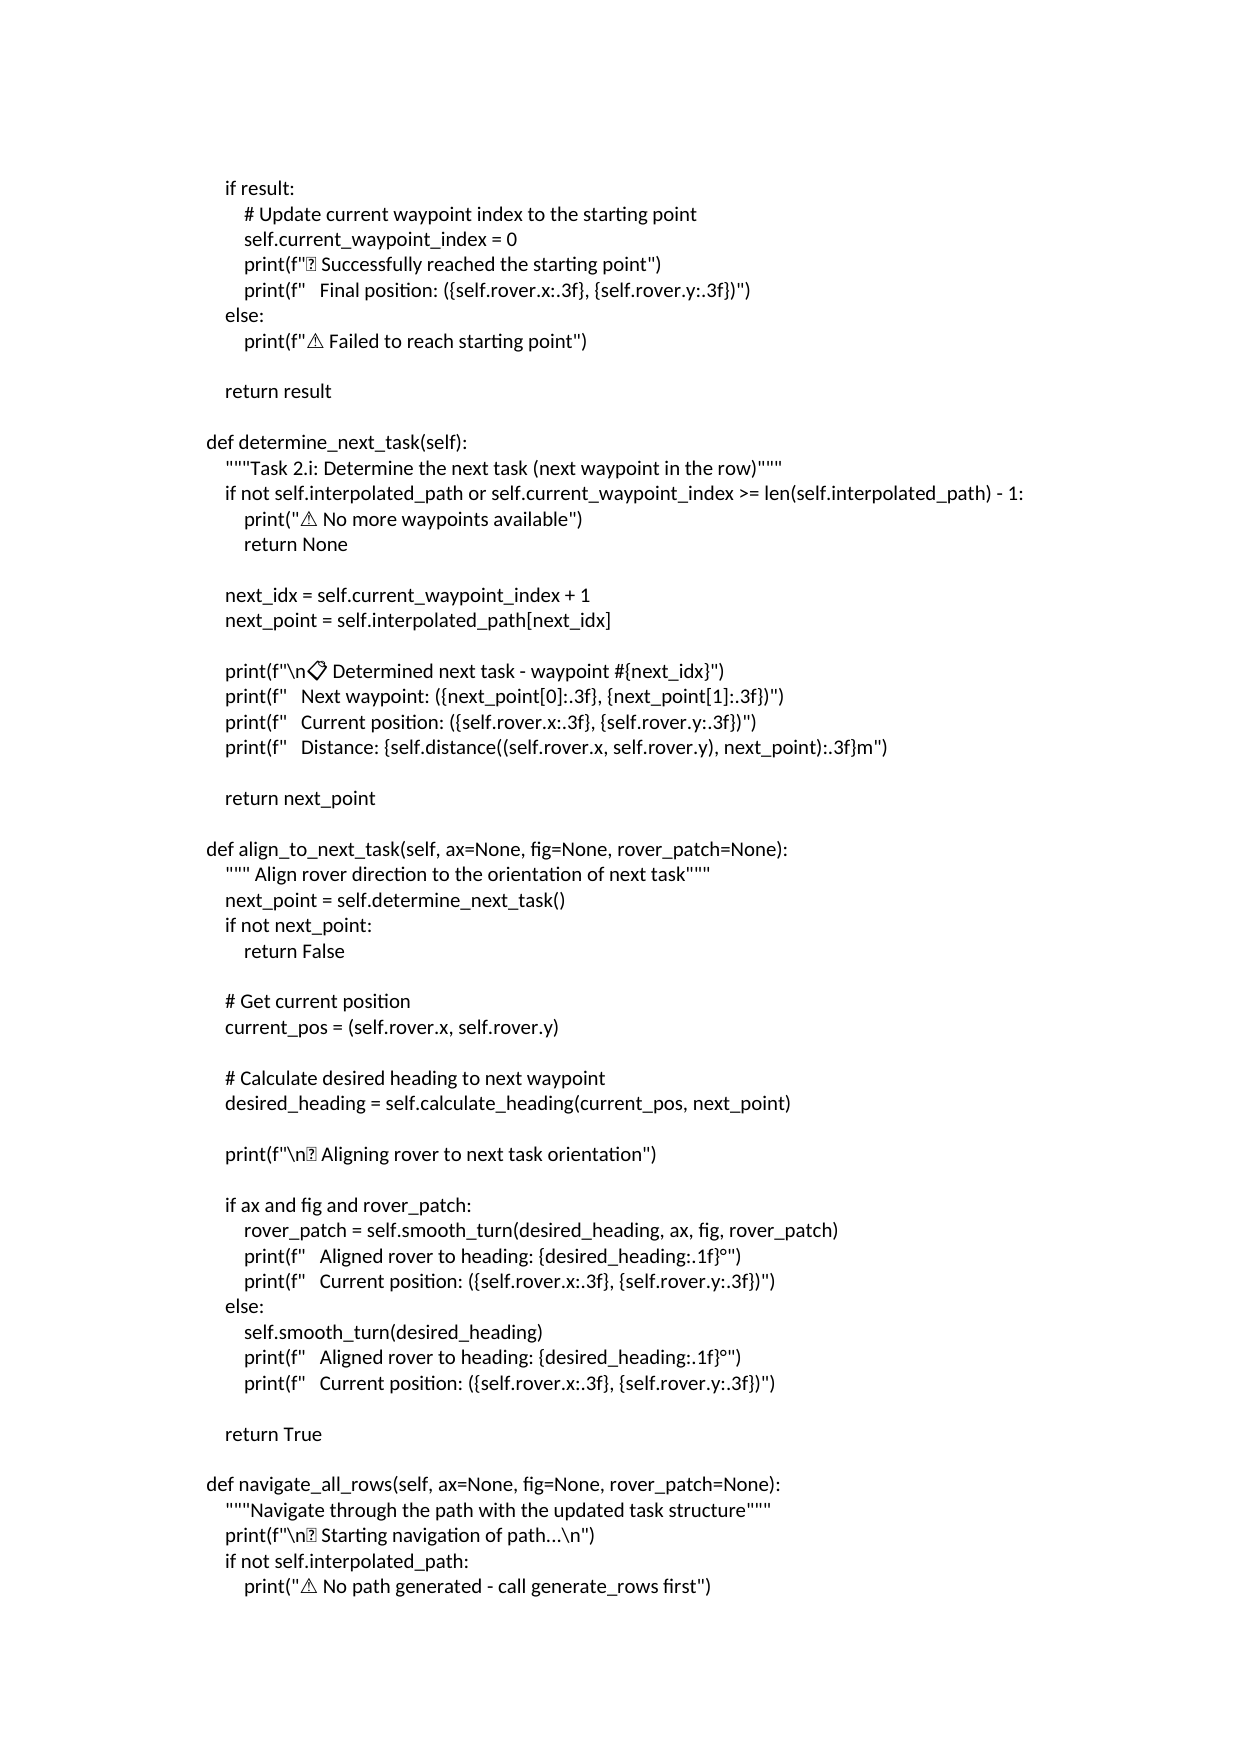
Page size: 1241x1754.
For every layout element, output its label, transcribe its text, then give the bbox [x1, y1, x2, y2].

text desired_heading = self.calculate_heading(current_pos, next_point) [187, 1090, 1053, 1116]
text print(f" Current position: ({self.rover.x:.3f}, {self.rover.y:.3f})") [187, 1268, 1053, 1294]
text print(f"\n🚜 Starting navigation of path...\n") [187, 1522, 1053, 1548]
text """ Align rover direction to the orientation of next task""" [187, 862, 1053, 887]
text print("⚠️ No path generated - call generate_rows first") [187, 1573, 1053, 1599]
text print(f" Current position: ({self.rover.x:.3f}, {self.rover.y:.3f})") [187, 709, 1053, 734]
text def navigate_all_rows(self, ax=None, fig=None, rover_patch=None): [187, 1472, 1053, 1497]
text def align_to_next_task(self, ax=None, fig=None, rover_patch=None): [187, 836, 1053, 862]
text self.smooth_turn(desired_heading) [187, 1319, 1053, 1344]
text # Update current waypoint index to the starting point [187, 201, 1053, 226]
text return result [187, 379, 1053, 404]
text else: [187, 1294, 1053, 1319]
text return next_point [187, 785, 1053, 811]
text if result: [187, 175, 1053, 201]
text return True [187, 1421, 1053, 1446]
text print("⚠️ No more waypoints available") [187, 506, 1053, 531]
text current_pos = (self.rover.x, self.rover.y) [187, 1014, 1053, 1039]
text # Get current position [187, 989, 1053, 1014]
text # Calculate desired heading to next waypoint [187, 1065, 1053, 1090]
text print(f"\n📋 Determined next task - waypoint #{next_idx}") [187, 658, 1053, 684]
text if not next_point: [187, 912, 1053, 938]
text """Task 2.i: Determine the next task (next waypoint in the row)""" [187, 455, 1053, 480]
text print(f"⚠️ Failed to reach starting point") [187, 328, 1053, 353]
text next_point = self.interpolated_path[next_idx] [187, 607, 1053, 633]
text def determine_next_task(self): [187, 429, 1053, 455]
text self.current_waypoint_index = 0 [187, 226, 1053, 252]
text print(f" Next waypoint: ({next_point[0]:.3f}, {next_point[1]:.3f})") [187, 684, 1053, 709]
text rover_patch = self.smooth_turn(desired_heading, ax, fig, rover_patch) [187, 1217, 1053, 1243]
text print(f"\n🔄 Aligning rover to next task orientation") [187, 1141, 1053, 1167]
text return None [187, 531, 1053, 557]
text if not self.interpolated_path: [187, 1548, 1053, 1573]
text if ax and fig and rover_patch: [187, 1192, 1053, 1217]
text print(f" Final position: ({self.rover.x:.3f}, {self.rover.y:.3f})") [187, 277, 1053, 302]
text print(f"✅ Successfully reached the starting point") [187, 252, 1053, 277]
text if not self.interpolated_path or self.current_waypoint_index >= len(self.interpolated_path) - 1: [187, 480, 1053, 506]
text print(f" Aligned rover to heading: {desired_heading:.1f}°") [187, 1344, 1053, 1370]
text next_point = self.determine_next_task() [187, 887, 1053, 912]
text """Navigate through the path with the updated task structure""" [187, 1497, 1053, 1522]
text print(f" Distance: {self.distance((self.rover.x, self.rover.y), next_point):.3f}m") [187, 734, 1053, 760]
text print(f" Current position: ({self.rover.x:.3f}, {self.rover.y:.3f})") [187, 1370, 1053, 1395]
text print(f" Aligned rover to heading: {desired_heading:.1f}°") [187, 1243, 1053, 1268]
text next_idx = self.current_waypoint_index + 1 [187, 582, 1053, 607]
text return False [187, 938, 1053, 963]
text else: [187, 302, 1053, 328]
